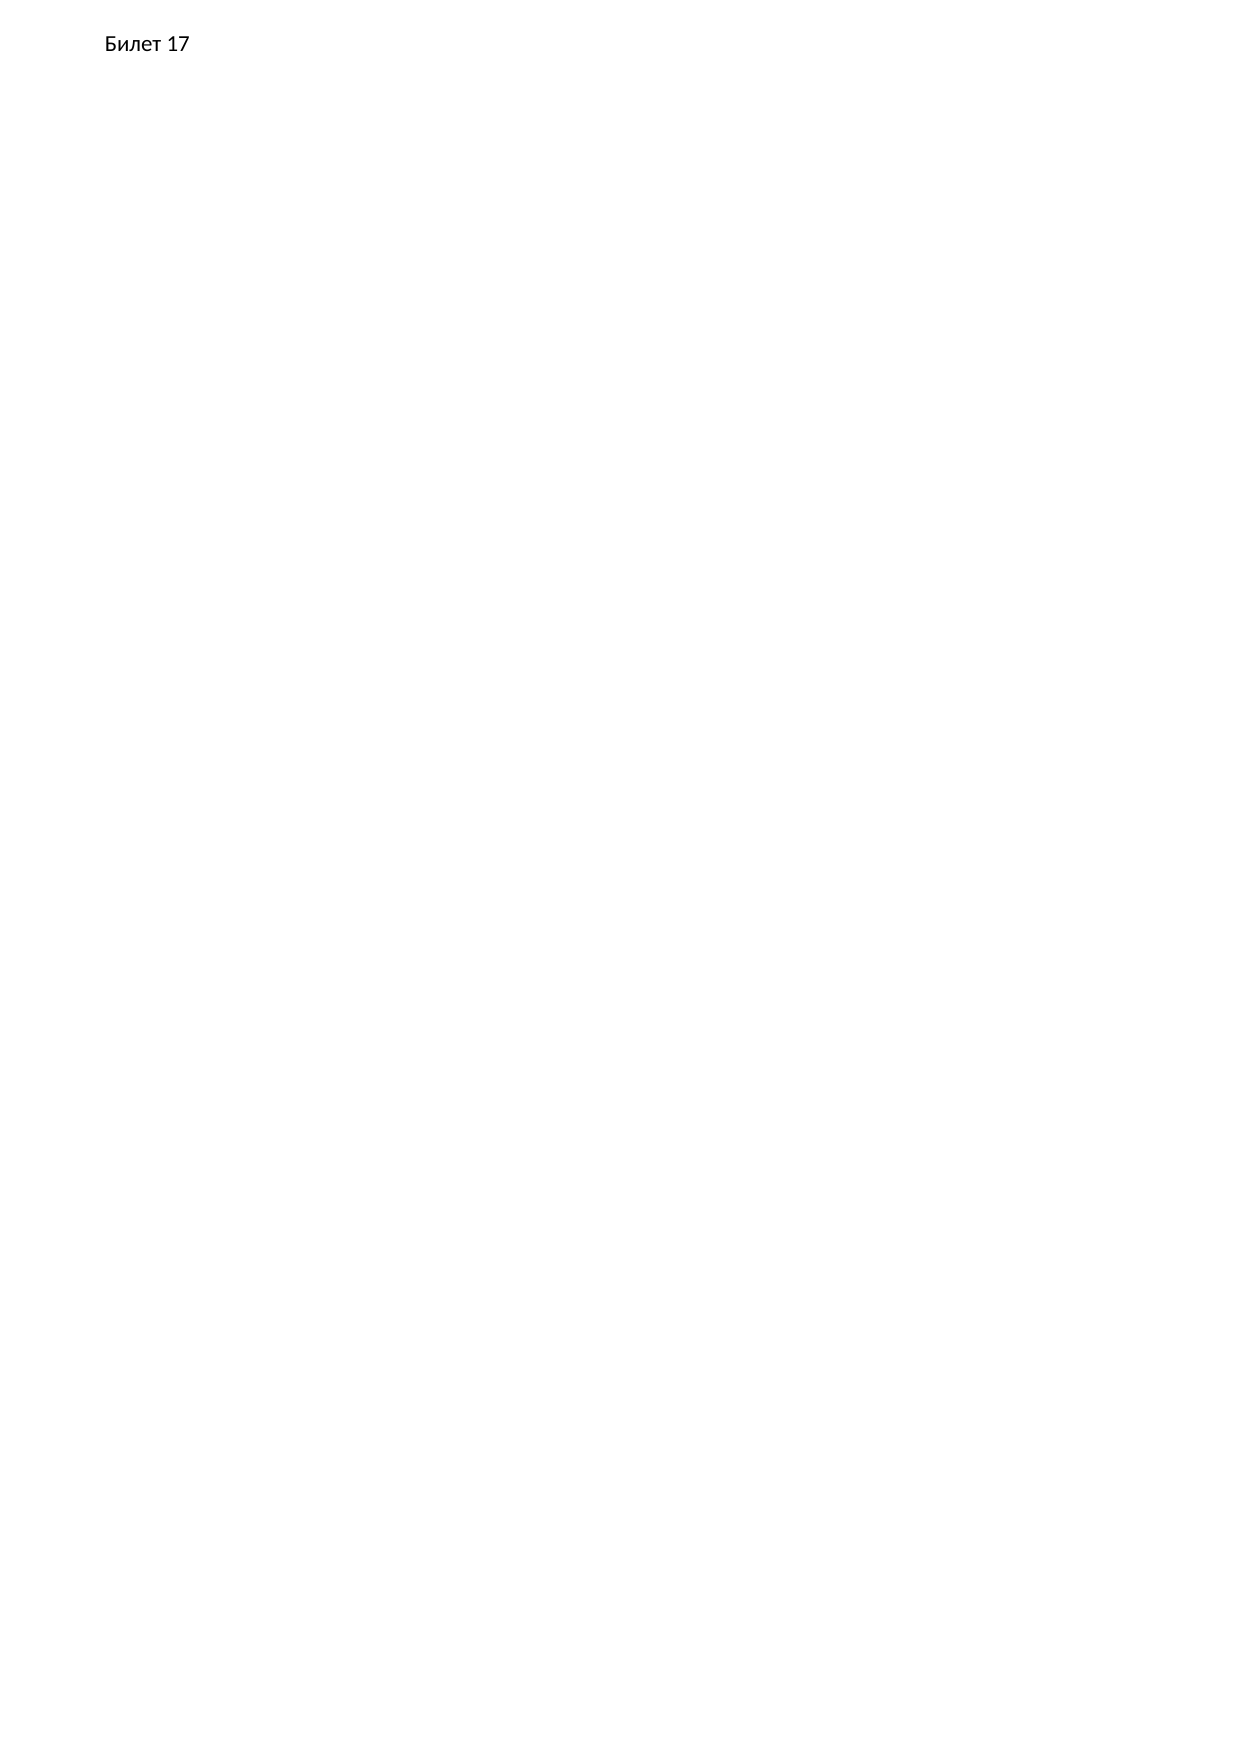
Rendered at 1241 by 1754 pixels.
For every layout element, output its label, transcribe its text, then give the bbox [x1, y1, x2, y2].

list Билет 17 [104, 29, 1211, 58]
